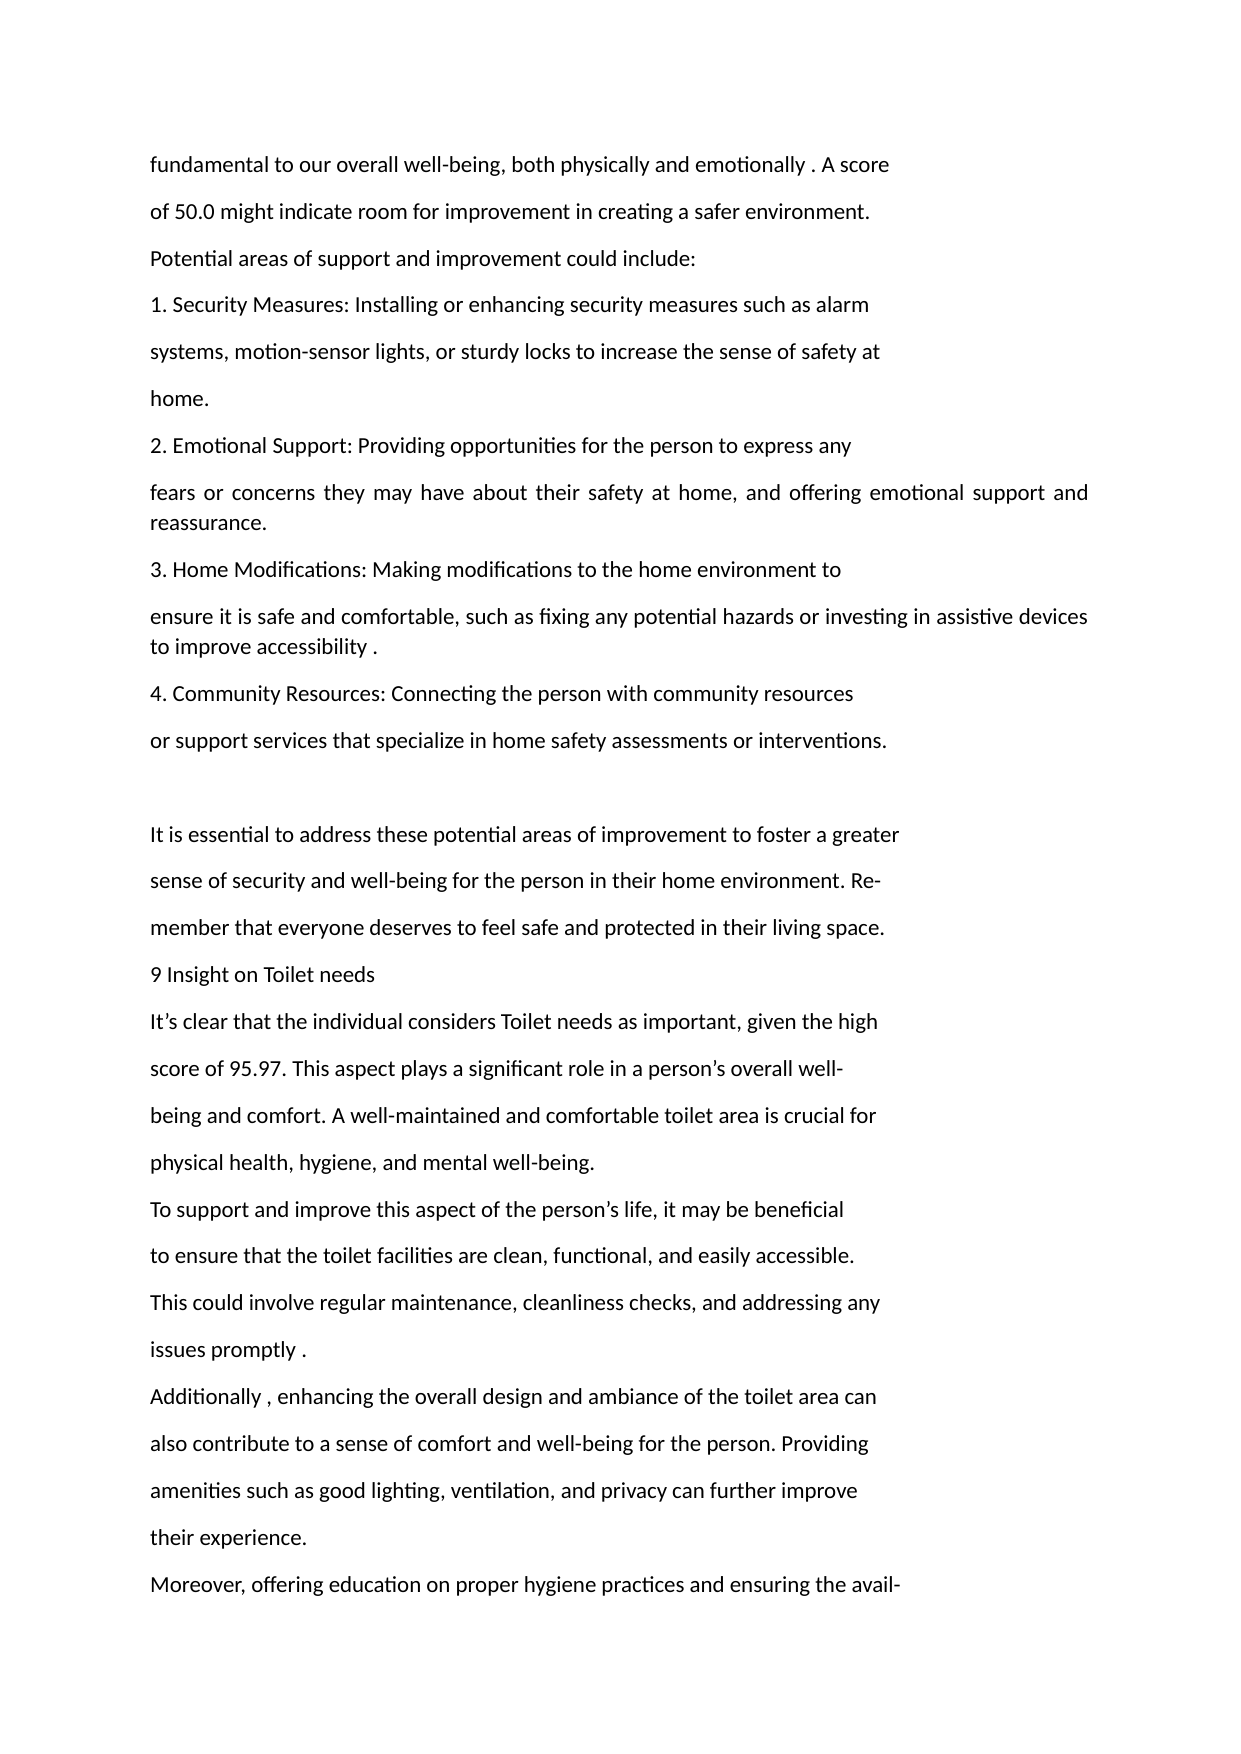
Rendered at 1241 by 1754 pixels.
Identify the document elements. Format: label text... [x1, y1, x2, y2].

text ensure it is safe and comfortable, such as fixing any potential hazards or investing in assistive devices to improve accessibility . [150, 602, 1090, 660]
text score of 95.97. This aspect plays a significant role in a person’s overall well- [150, 1054, 1090, 1082]
text issues promptly . [150, 1335, 1090, 1363]
text or support services that specialize in home safety assessments or interventions. [150, 726, 1090, 754]
text member that everyone deserves to feel safe and protected in their living space. [150, 913, 1090, 942]
text 2. Emotional Support: Providing opportunities for the person to express any [150, 431, 1090, 459]
text physical health, hygiene, and mental well-being. [150, 1148, 1090, 1176]
text To support and improve this aspect of the person’s life, it may be beneficial [150, 1195, 1090, 1223]
text sense of security and well-being for the person in their home environment. Re- [150, 867, 1090, 895]
text home. [150, 384, 1090, 412]
text It is essential to address these potential areas of improvement to foster a greater [150, 820, 1090, 848]
text being and comfort. A well-maintained and comfortable toilet area is crucial for [150, 1101, 1090, 1129]
text 3. Home Modifications: Making modifications to the home environment to [150, 555, 1090, 583]
text 4. Community Resources: Connecting the person with community resources [150, 679, 1090, 707]
text 1. Security Measures: Installing or enhancing security measures such as alarm [150, 291, 1090, 319]
text of 50.0 might indicate room for improvement in creating a safer environment. [150, 197, 1090, 225]
text Additionally , enhancing the overall design and ambiance of the toilet area can [150, 1382, 1090, 1410]
text to ensure that the toilet facilities are clean, functional, and easily accessible. [150, 1242, 1090, 1270]
text systems, motion-sensor lights, or sturdy locks to increase the sense of safety at [150, 337, 1090, 366]
text fears or concerns they may have about their safety at home, and offering emotional support and reassurance. [150, 478, 1090, 536]
text 9 Insight on Toilet needs [150, 960, 1090, 988]
text amenities such as good lighting, ventilation, and privacy can further improve [150, 1476, 1090, 1504]
text Moreover, offering education on proper hygiene practices and ensuring the avail- [150, 1570, 1090, 1598]
text It’s clear that the individual considers Toilet needs as important, given the high [150, 1007, 1090, 1035]
text This could involve regular maintenance, cleanliness checks, and addressing any [150, 1288, 1090, 1317]
text fundamental to our overall well-being, both physically and emotionally . A score [150, 150, 1090, 178]
text their experience. [150, 1523, 1090, 1551]
text Potential areas of support and improvement could include: [150, 244, 1090, 272]
text also contribute to a sense of comfort and well-being for the person. Providing [150, 1429, 1090, 1457]
